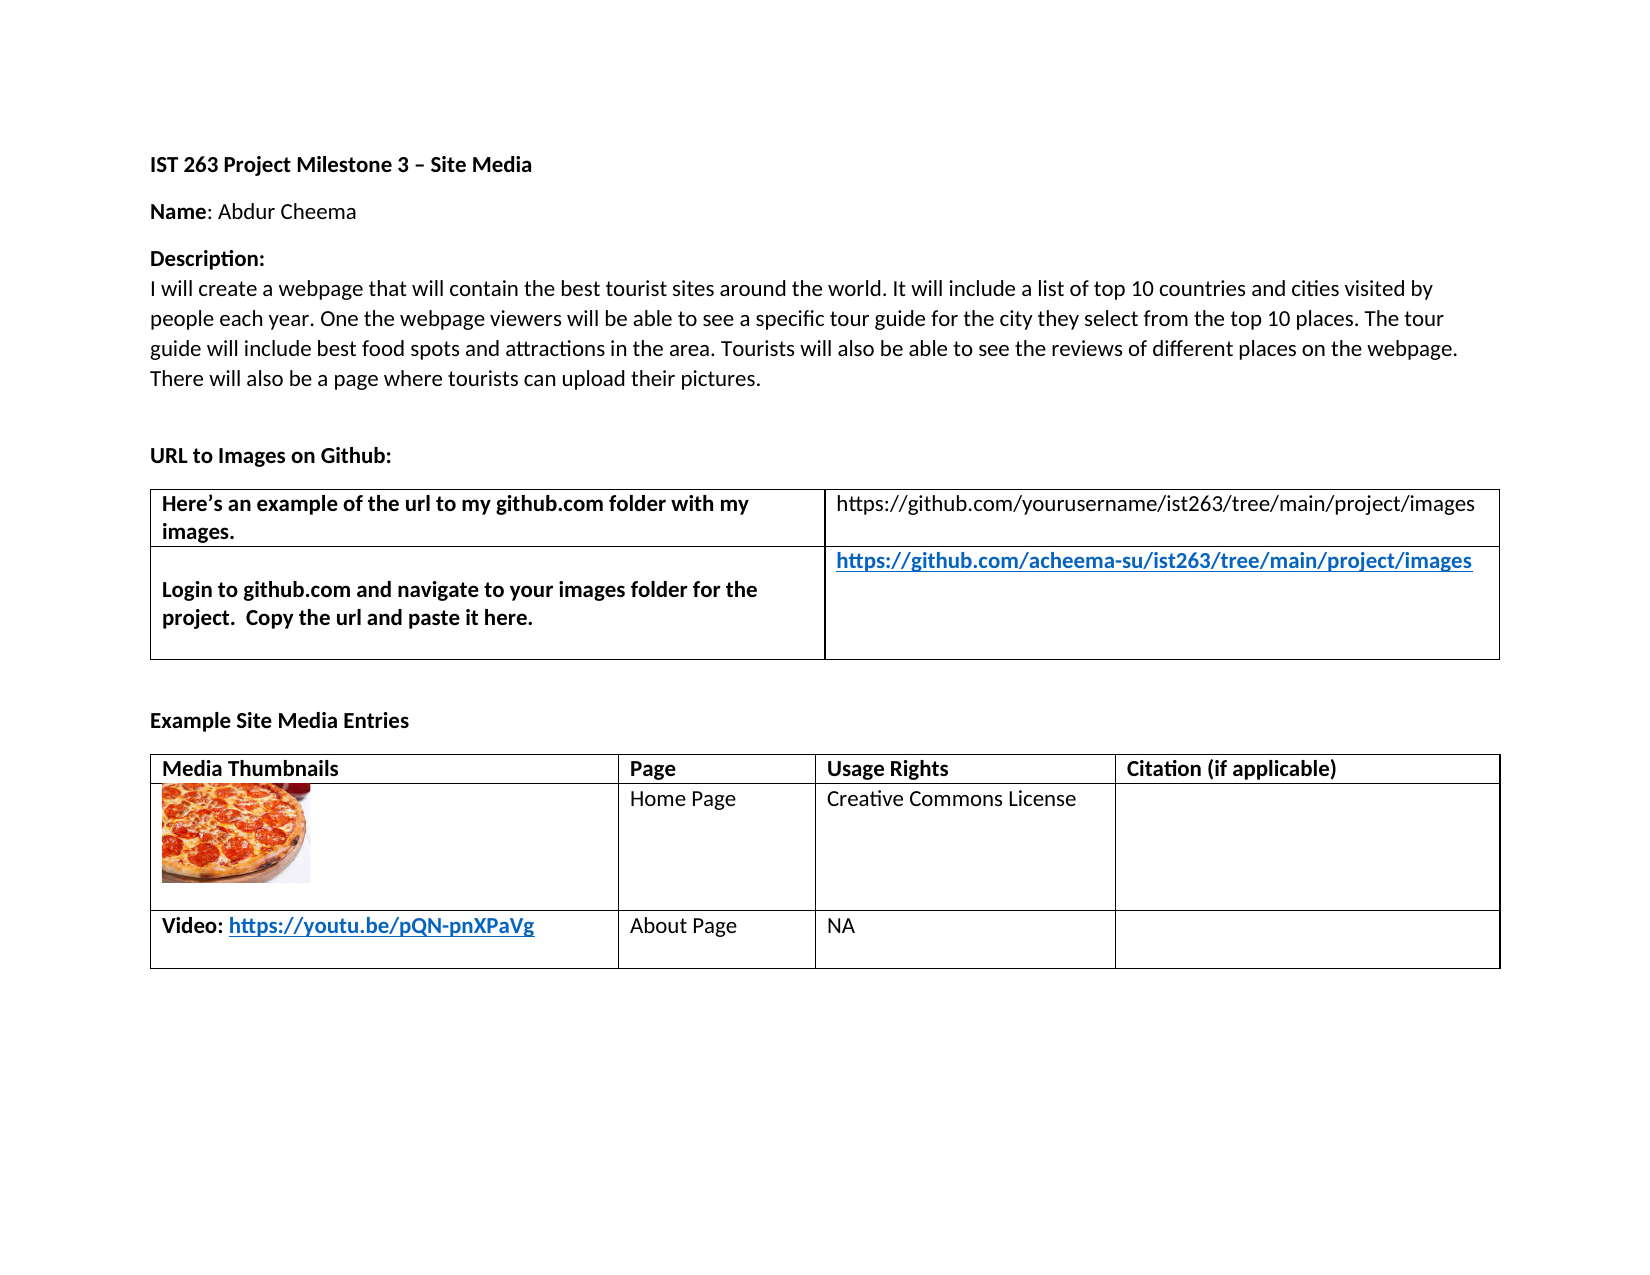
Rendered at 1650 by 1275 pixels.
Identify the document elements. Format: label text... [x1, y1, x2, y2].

text URL to Images on Github: [150, 411, 1500, 470]
text IST 263 Project Milestone 3 – Site Media [150, 150, 1500, 178]
table_header Usage Rights [816, 755, 1115, 783]
text Name: Abdur Cheema [150, 197, 1500, 225]
table_header Citation (if applicable) [1116, 755, 1499, 783]
text Example Site Media Entries [150, 707, 1500, 735]
table_cell Login to github.com and navigate to your images folder for the project. Copy the url and paste it here. [151, 547, 824, 659]
text Description: I will create a webpage that will contain the best tourist sites around the world. It will include a list of top 10 countries and cities visited by people each year. One the webpage viewers will be able to see a specific tour guide for the city they select from the top 10 places. The tour guide will include best food spots and attractions in the area. Tourists will also be able to see the reviews of different places on the webpage. There will also be a page where tourists can upload their pictures. [150, 244, 1500, 393]
table_cell [1116, 911, 1499, 967]
table_cell NA [816, 911, 1115, 967]
table_cell Creative Commons License [816, 784, 1115, 910]
table_cell Video: https://youtu.be/pQN-pnXPaVg [151, 911, 618, 967]
table_cell Home Page [619, 784, 815, 910]
table_cell [151, 784, 618, 910]
table_cell About Page [619, 911, 815, 967]
table_cell [1116, 784, 1499, 910]
table_header Here’s an example of the url to my github.com folder with my images. [151, 490, 824, 546]
table_header Media Thumbnails [151, 755, 618, 783]
table_cell https://github.com/acheema-su/ist263/tree/main/project/images [826, 547, 1499, 659]
table_header https://github.com/yourusername/ist263/tree/main/project/images [826, 490, 1499, 546]
table_header Page [619, 755, 815, 783]
picture [161, 783, 311, 883]
